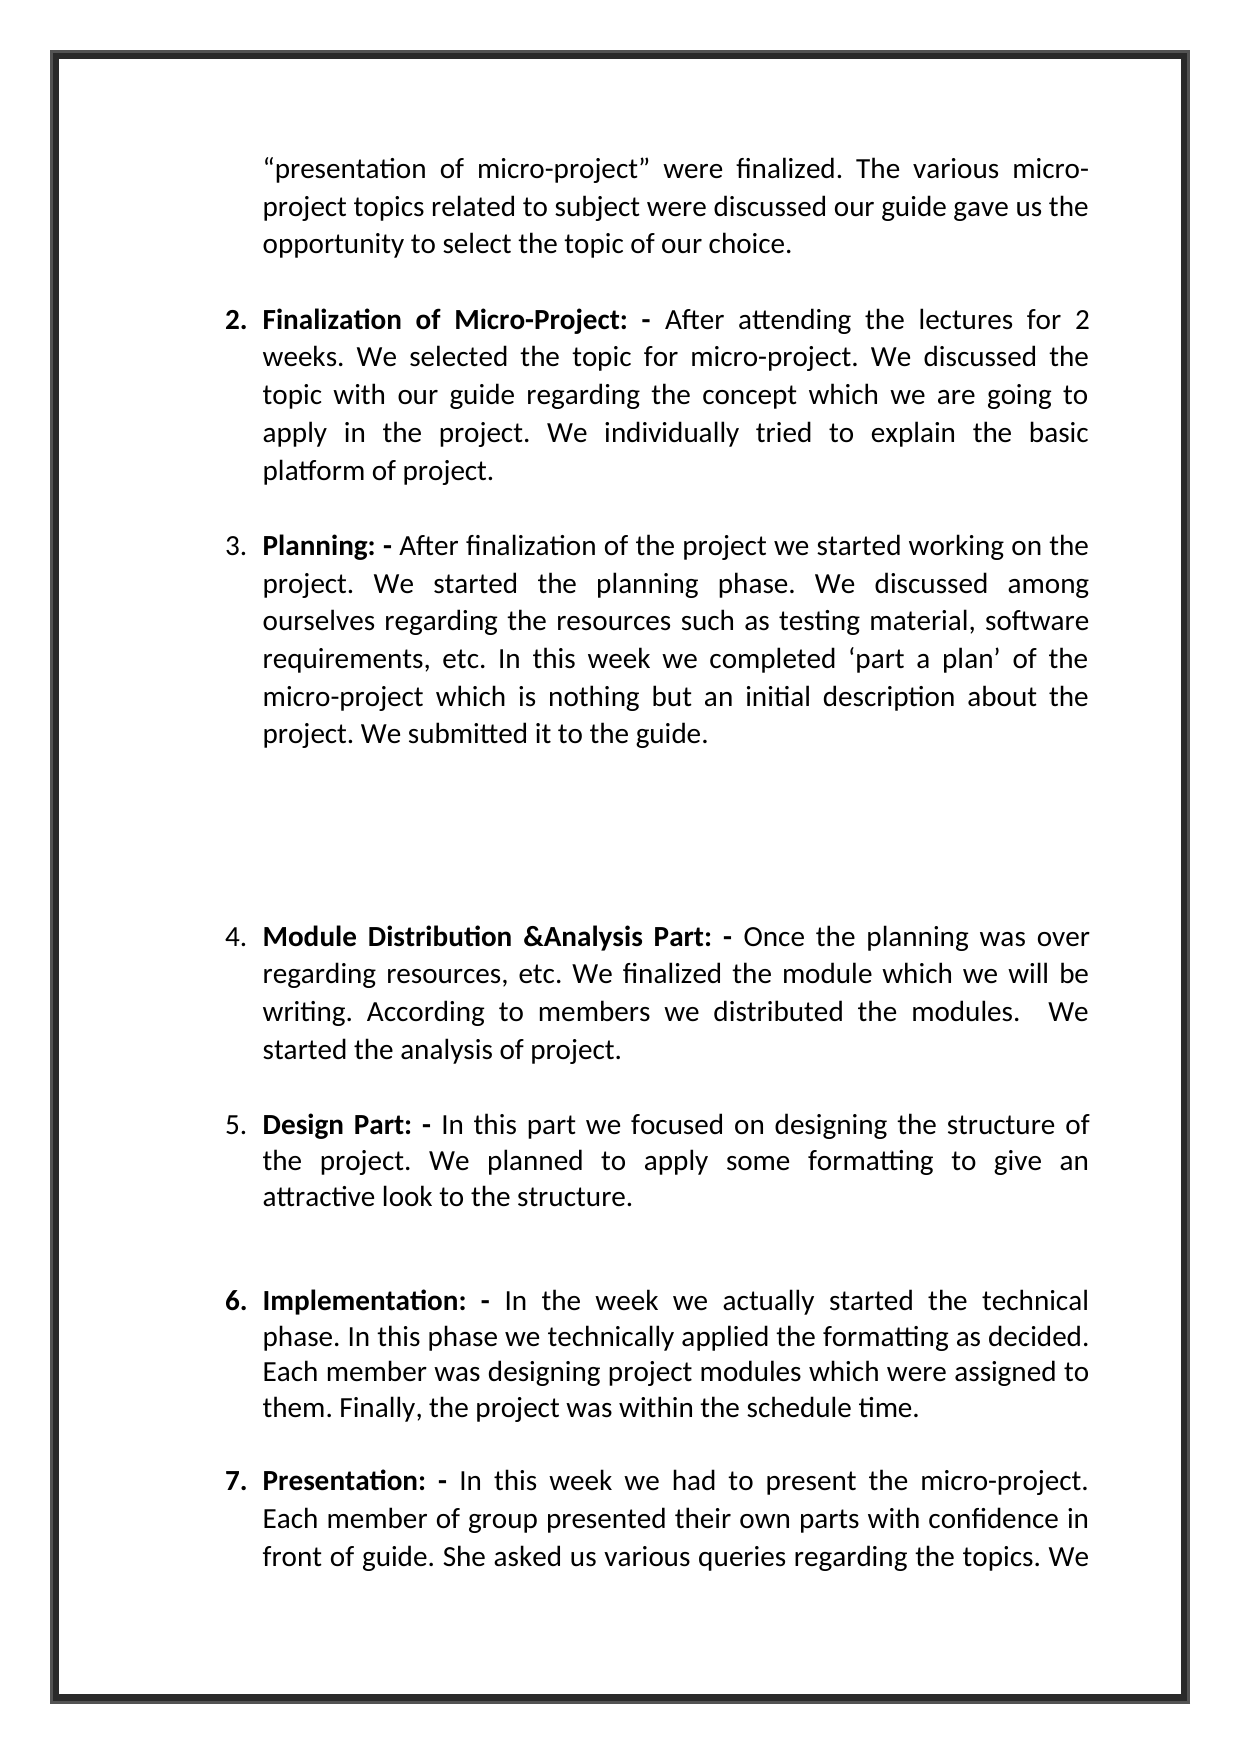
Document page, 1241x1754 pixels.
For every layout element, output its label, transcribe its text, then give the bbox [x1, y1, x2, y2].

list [225, 1462, 1090, 1573]
list Planning: - After finalization of the project we started working on the project. We started the planning phase. We discussed among ourselves regarding the resources such as testing material, software requirements, etc. In this week we completed ‘part a plan’ of the micro-project which is nothing but an initial description about the project. We submitted it to the guide. [225, 527, 1090, 751]
list Finalization of Micro-Project: - After attending the lectures for 2 weeks. We selected the topic for micro-project. We discussed the topic with our guide regarding the concept which we are going to apply in the project. We individually tried to explain the basic platform of project. [225, 301, 1090, 487]
list Module Distribution &Analysis Part: - Once the planning was over regarding resources, etc. We finalized the module which we will be writing. According to members we distributed the modules. We started the analysis of project. [225, 918, 1090, 1067]
list Implementation: - In the week we actually started the technical phase. In this phase we technically applied the formatting as decided. Each member was designing project modules which were assigned to them. Finally, the project was within the schedule time. [225, 1282, 1090, 1425]
list Design Part: - In this part we focused on designing the structure of the project. We planned to apply some formatting to give an attractive look to the structure. [225, 1106, 1090, 1213]
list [225, 150, 1090, 261]
